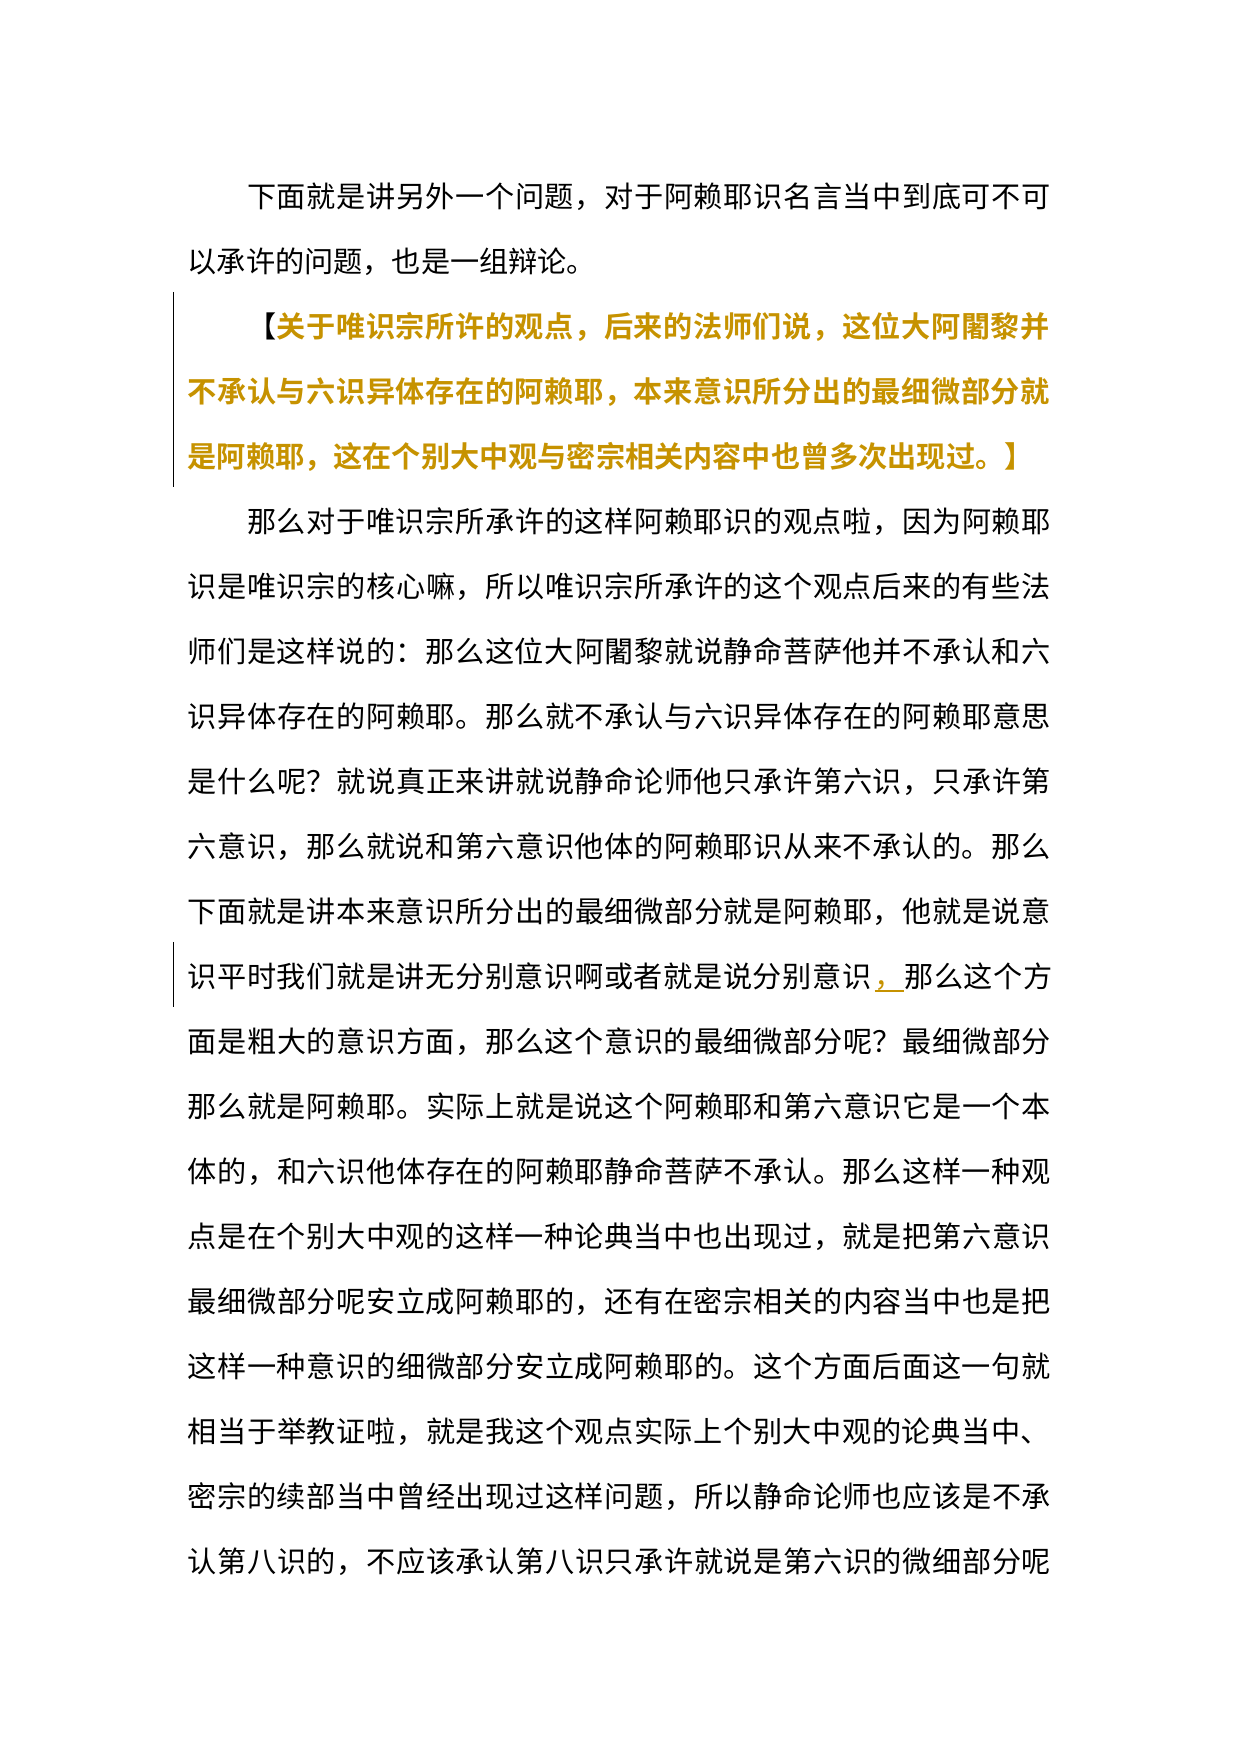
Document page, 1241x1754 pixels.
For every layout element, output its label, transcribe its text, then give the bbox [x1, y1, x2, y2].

text 【关于唯识宗所许的观点，后来的法师们说，这位大阿闍黎并不承认与六识异体存在的阿赖耶，本来意识所分出的最细微部分就是阿赖耶，这在个别大中观与密宗相关内容中也曾多次出现过。】 [187, 292, 1053, 487]
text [187, 487, 1053, 1592]
text 下面就是讲另外一个问题，对于阿赖耶识名言当中到底可不可以承许的问题，也是一组辩论。 [187, 162, 1053, 292]
